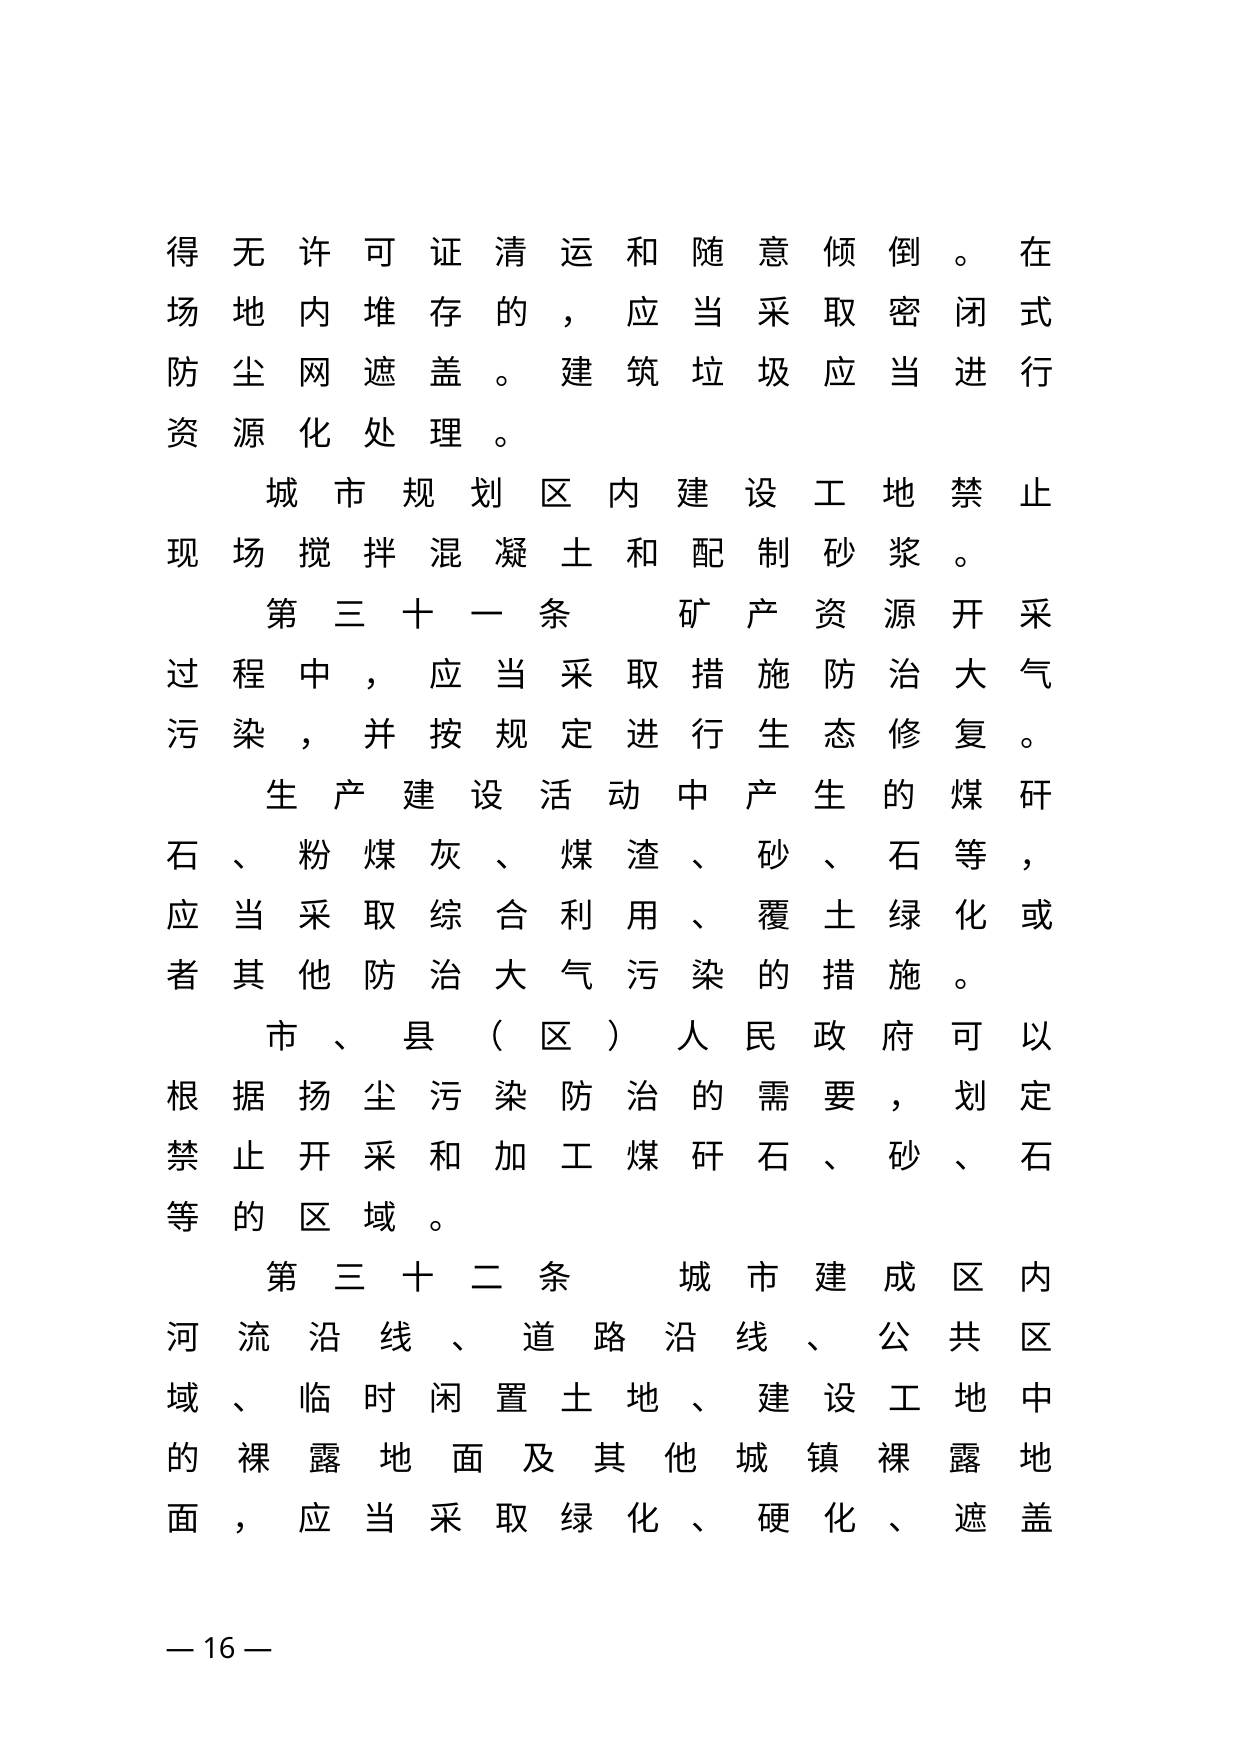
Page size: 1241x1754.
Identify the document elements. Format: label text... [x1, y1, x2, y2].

text 城市规划区内建设工地禁止现场搅拌混凝土和配制砂浆。 [167, 461, 1085, 581]
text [167, 1245, 1085, 1546]
text 第三十一条 矿产资源开采过程中，应当采取措施防治大气污染，并按规定进行生态修复。 [167, 581, 1085, 762]
text 市、县（区）人民政府可以根据扬尘污染防治的需要，划定禁止开采和加工煤矸石、砂、石等的区域。 [167, 1003, 1085, 1245]
text 生产建设活动中产生的煤矸石、粉煤灰、煤渣、砂、石等，应当采取综合利用、覆土绿化或者其他防治大气污染的措施。 [167, 762, 1085, 1003]
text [167, 219, 1085, 461]
